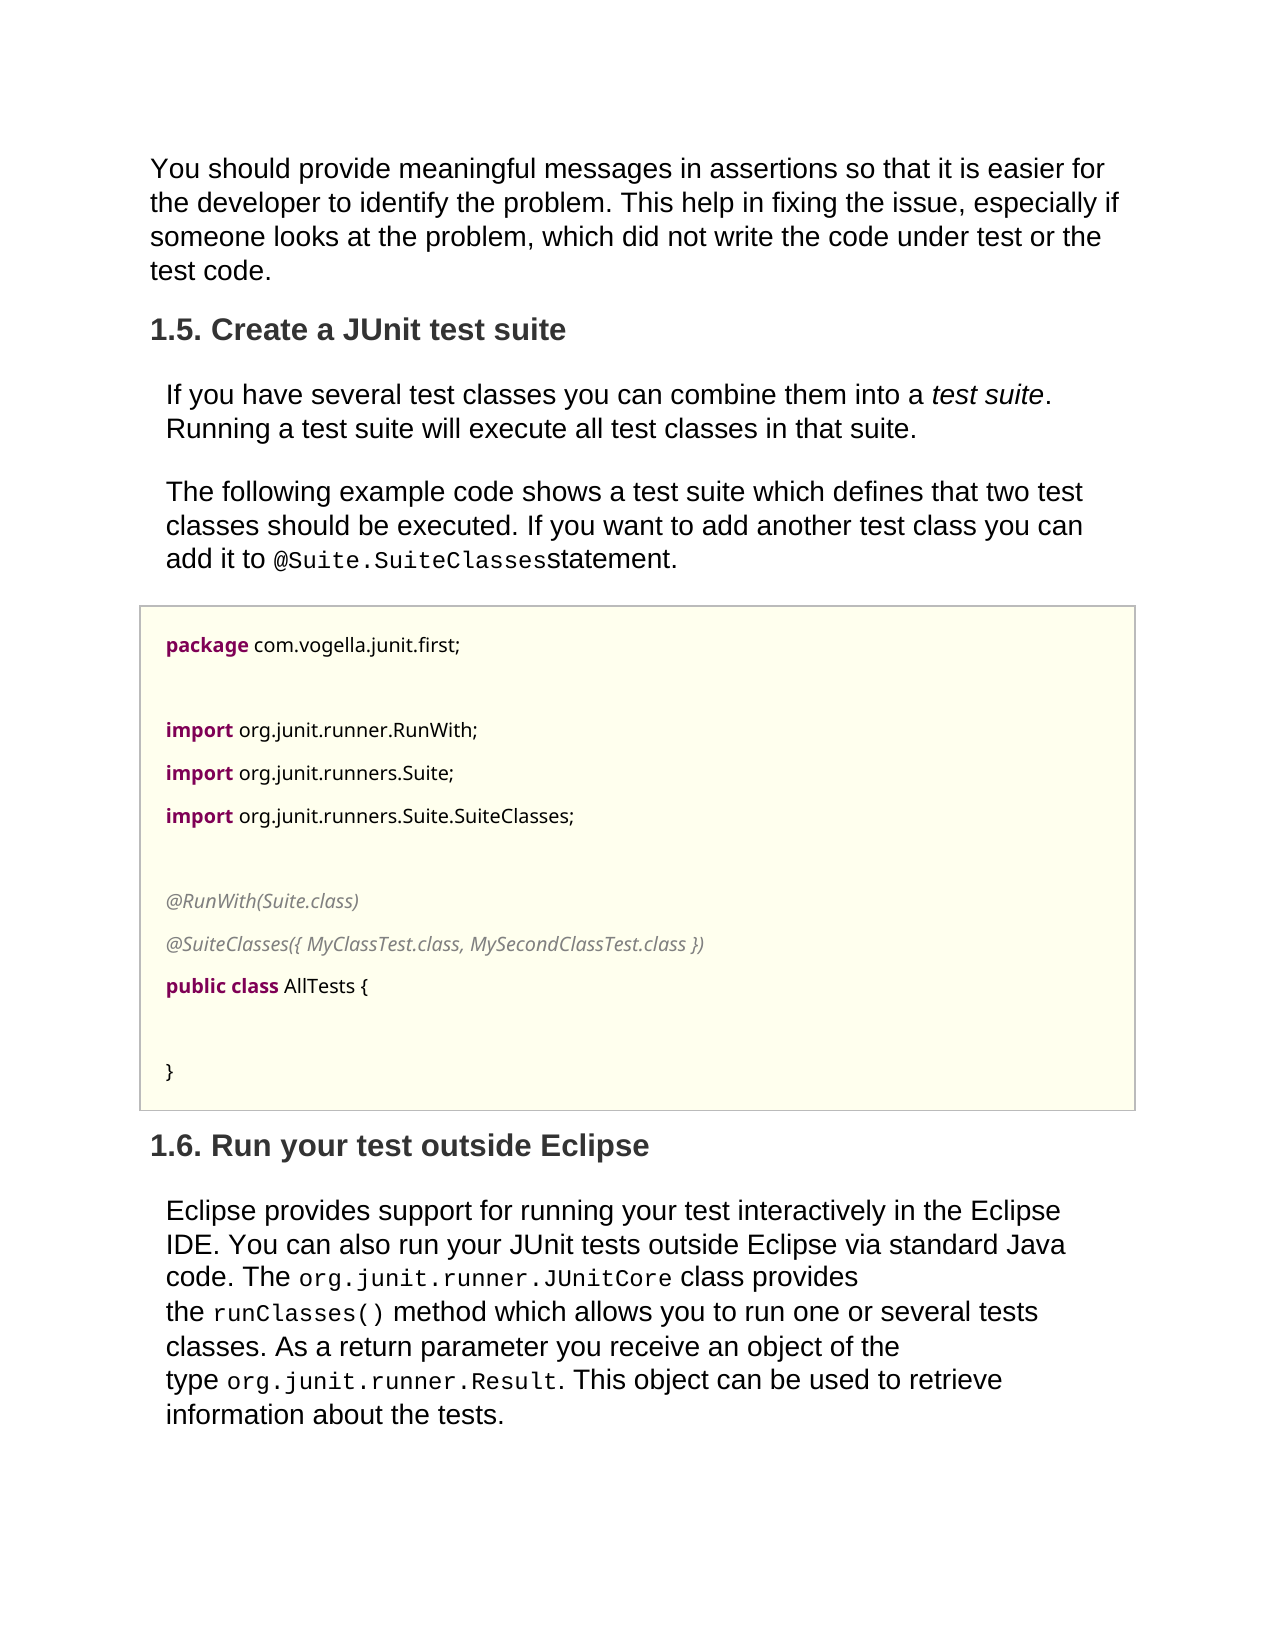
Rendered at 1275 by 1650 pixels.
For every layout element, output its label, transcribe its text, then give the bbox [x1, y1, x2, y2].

text You should provide meaningful messages in assertions so that it is easier for the developer to identify the problem. This help in fixing the issue, especially if someone looks at the problem, which did not write the code under test or the test code. [150, 150, 1125, 286]
text The following example code shows a test suite which defines that two test classes should be executed. If you want to add another test class you can add it to @Suite.SuiteClassesstatement. [166, 474, 1109, 576]
text import org.junit.runners.Suite.SuiteClasses; [141, 775, 1134, 818]
text 1.5. Create a JUnit test suite [150, 311, 1125, 347]
text @SuiteClasses({ MyClassTest.class, MySecondClassTest.class }) [141, 903, 1134, 946]
text } [141, 1031, 1134, 1110]
text 1.6. Run your test outside Eclipse [150, 1127, 1125, 1163]
text @RunWith(Suite.class) [141, 861, 1134, 903]
text import org.junit.runner.RunWith; [141, 690, 1134, 733]
text If you have several test classes you can combine them into a test suite. Running a test suite will execute all test classes in that suite. [166, 376, 1109, 444]
text package com.vogella.junit.first; [141, 607, 1134, 648]
text Eclipse provides support for running your test interactively in the Eclipse IDE. You can also run your JUnit tests outside Eclipse via standard Java code. The org.junit.runner.JUnitCore class provides the runClasses() method which allows you to run one or several tests classes. As a return parameter you receive an object of the type org.junit.runner.Result. This object can be used to retrieve information about the tests. [166, 1192, 1109, 1430]
text public class AllTests { [141, 946, 1134, 988]
text import org.junit.runners.Suite; [141, 733, 1134, 775]
